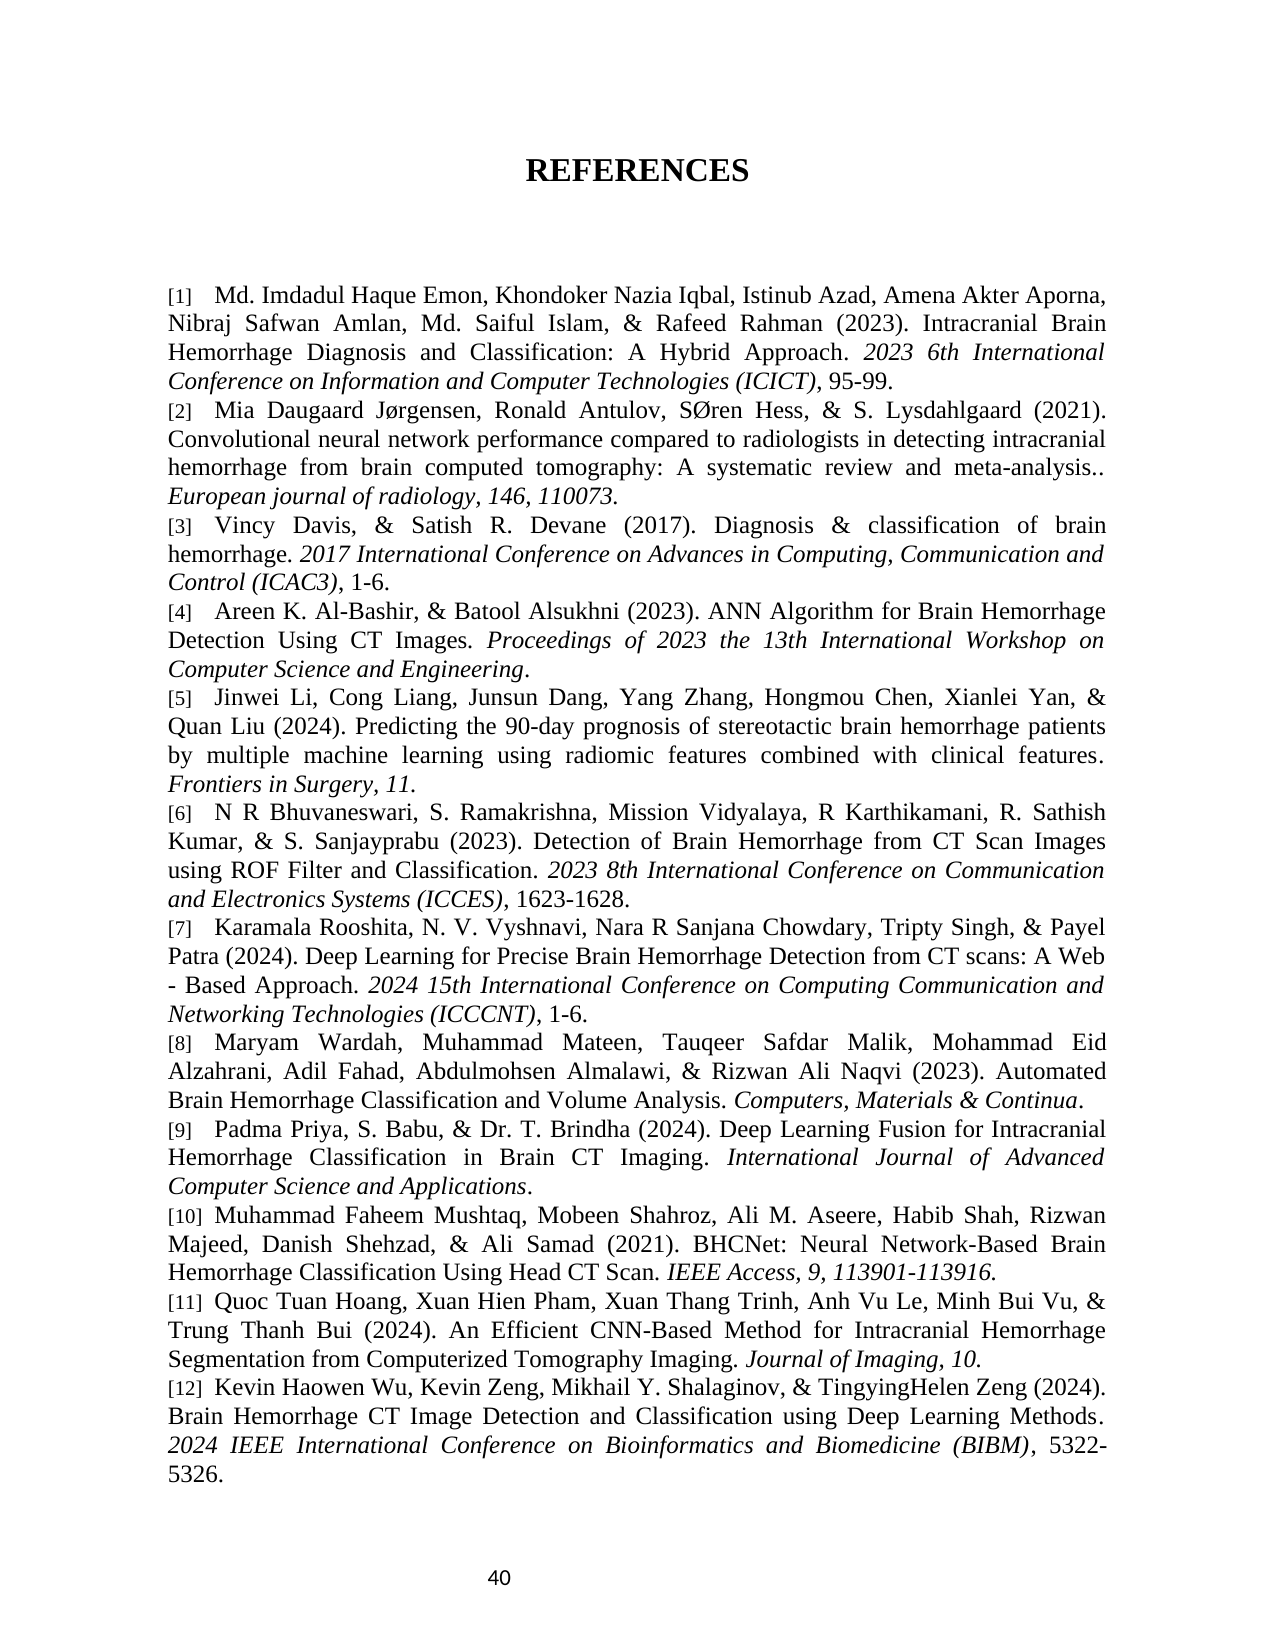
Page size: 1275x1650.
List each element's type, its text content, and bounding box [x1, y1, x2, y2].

list Md. Imdadul Haque Emon, Khondoker Nazia Iqbal, Istinub Azad, Amena Akter Aporna, Nibraj Safwan Amlan, Md. Saiful Islam, & Rafeed Rahman (2023). Intracranial Brain Hemorrhage Diagnosis and Classification: A Hybrid Approach. 2023 6th International Conference on Information and Computer Technologies (ICICT), 95-99. [168, 280, 1107, 395]
list N R Bhuvaneswari, S. Ramakrishna, Mission Vidyalaya, R Karthikamani, R. Sathish Kumar, & S. Sanjayprabu (2023). Detection of Brain Hemorrhage from CT Scan Images using ROF Filter and Classification. 2023 8th International Conference on Communication and Electronics Systems (ICCES), 1623-1628. [168, 797, 1107, 912]
list Padma Priya, S. Babu, & Dr. T. Brindha (2024). Deep Learning Fusion for Intracranial Hemorrhage Classification in Brain CT Imaging. International Journal of Advanced Computer Science and Applications. [168, 1114, 1107, 1200]
list Jinwei Li, Cong Liang, Junsun Dang, Yang Zhang, Hongmou Chen, Xianlei Yan, & Quan Liu (2024). Predicting the 90-day prognosis of stereotactic brain hemorrhage patients by multiple machine learning using radiomic features combined with clinical features. Frontiers in Surgery, 11. [168, 682, 1107, 797]
list Maryam Wardah, Muhammad Mateen, Tauqeer Safdar Malik, Mohammad Eid Alzahrani, Adil Fahad, Abdulmohsen Almalawi, & Rizwan Ali Naqvi (2023). Automated Brain Hemorrhage Classification and Volume Analysis. Computers, Materials & Continua. [168, 1027, 1107, 1114]
list Mia Daugaard Jørgensen, Ronald Antulov, SØren Hess, & S. Lysdahlgaard (2021). Convolutional neural network performance compared to radiologists in detecting intracranial hemorrhage from brain computed tomography: A systematic review and meta-analysis.. European journal of radiology, 146, 110073. [168, 395, 1107, 510]
list Kevin Haowen Wu, Kevin Zeng, Mikhail Y. Shalaginov, & TingyingHelen Zeng (2024). Brain Hemorrhage CT Image Detection and Classification using Deep Learning Methods. 2024 IEEE International Conference on Bioinformatics and Biomedicine (BIBM), 5322-5326. [168, 1372, 1107, 1487]
list Areen K. Al-Bashir, & Batool Alsukhni (2023). ANN Algorithm for Brain Hemorrhage Detection Using CT Images. Proceedings of 2023 the 13th International Workshop on Computer Science and Engineering. [168, 596, 1107, 682]
list REFERENCES [150, 150, 1125, 188]
list Quoc Tuan Hoang, Xuan Hien Pham, Xuan Thang Trinh, Anh Vu Le, Minh Bui Vu, & Trung Thanh Bui (2024). An Efficient CNN-Based Method for Intracranial Hemorrhage Segmentation from Computerized Tomography Imaging. Journal of Imaging, 10. [168, 1286, 1107, 1372]
list Karamala Rooshita, N. V. Vyshnavi, Nara R Sanjana Chowdary, Tripty Singh, & Payel Patra (2024). Deep Learning for Precise Brain Hemorrhage Detection from CT scans: A Web - Based Approach. 2024 15th International Conference on Computing Communication and Networking Technologies (ICCCNT), 1-6. [168, 912, 1107, 1027]
list Vincy Davis, & Satish R. Devane (2017). Diagnosis & classification of brain hemorrhage. 2017 International Conference on Advances in Computing, Communication and Control (ICAC3), 1-6. [168, 510, 1107, 596]
list Muhammad Faheem Mushtaq, Mobeen Shahroz, Ali M. Aseere, Habib Shah, Rizwan Majeed, Danish Shehzad, & Ali Samad (2021). BHCNet: Neural Network-Based Brain Hemorrhage Classification Using Head CT Scan. IEEE Access, 9, 113901-113916. [168, 1200, 1107, 1286]
